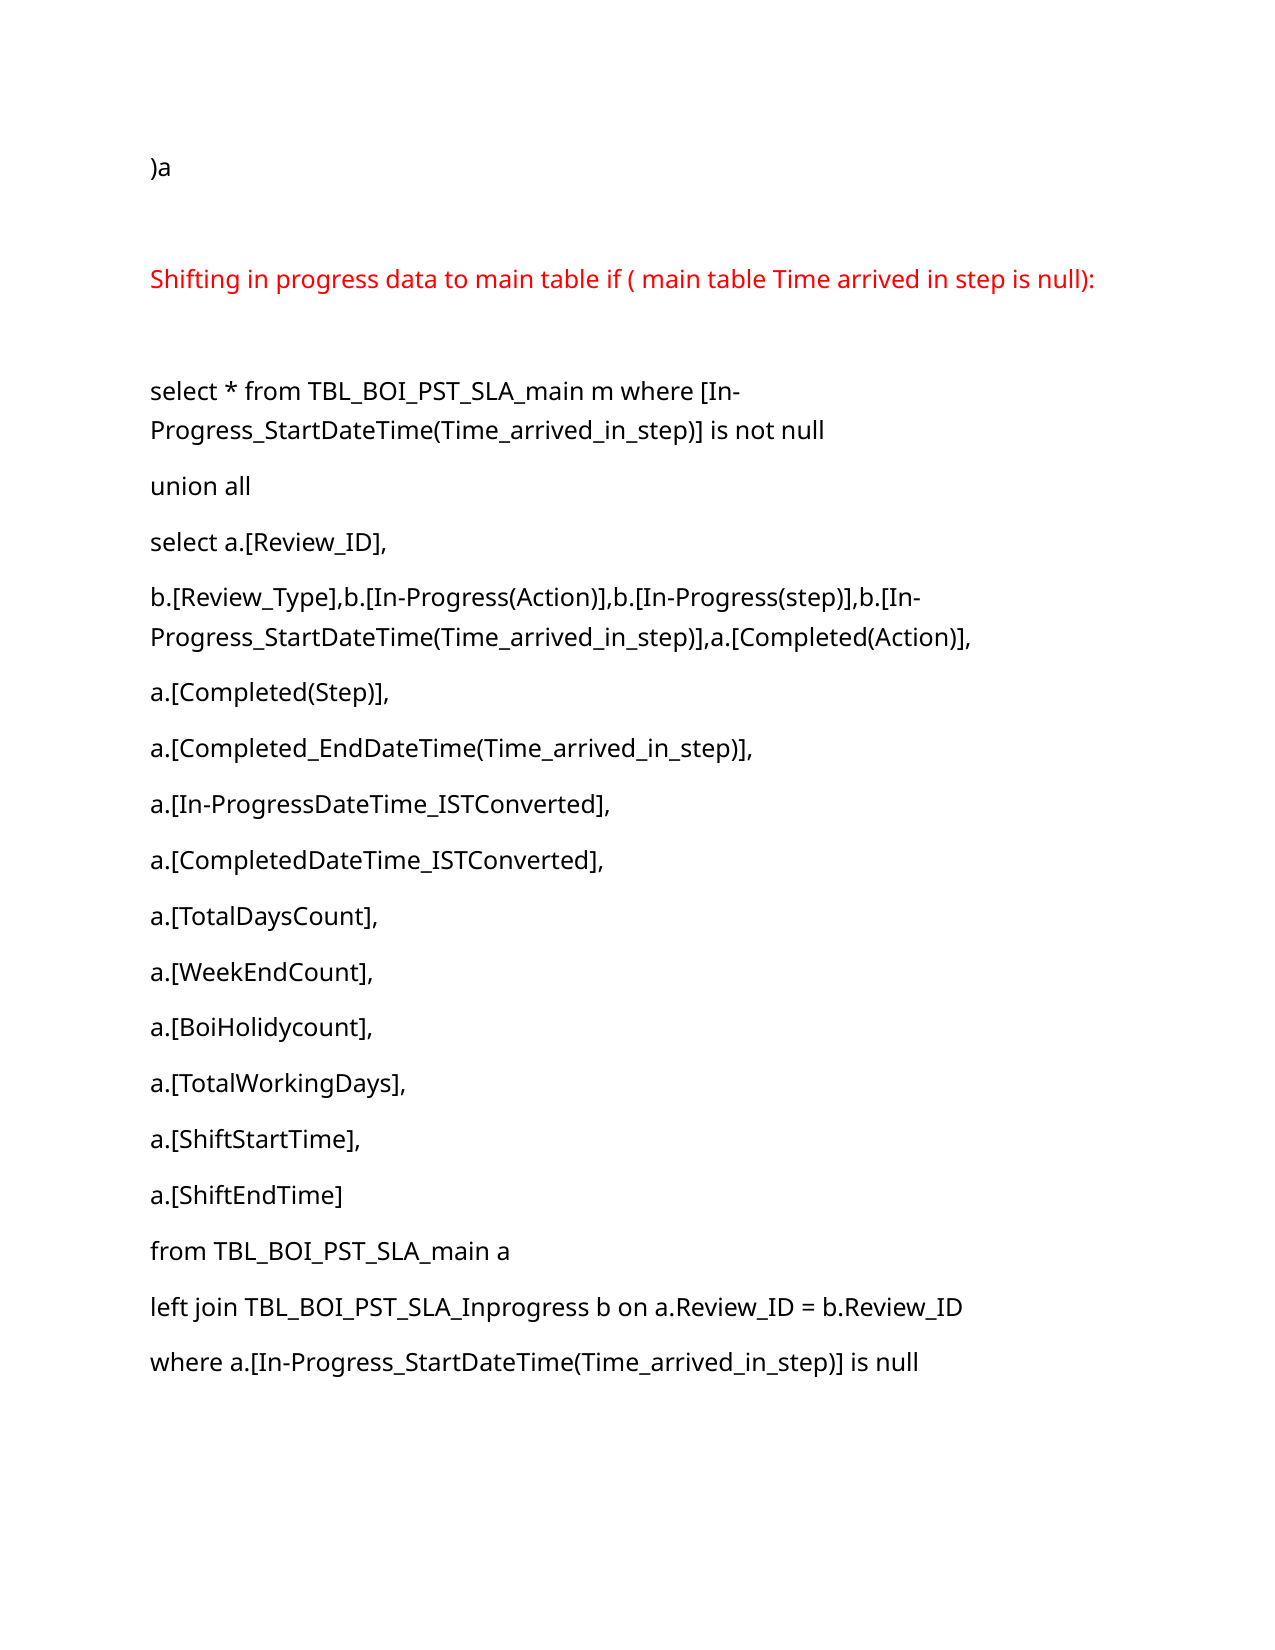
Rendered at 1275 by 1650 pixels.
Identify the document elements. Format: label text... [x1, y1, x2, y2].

text select * from TBL_BOI_PST_SLA_main m where [In-Progress_StartDateTime(Time_arrived_in_step)] is not null [150, 373, 1125, 447]
text a.[TotalDaysCount], [150, 898, 1125, 932]
text a.[ShiftEndTime] [150, 1177, 1125, 1212]
text )a [150, 150, 1125, 184]
text a.[WeekEndCount], [150, 954, 1125, 988]
text Shifting in progress data to main table if ( main table Time arrived in step is null): [150, 262, 1125, 296]
text select a.[Review_ID], [150, 524, 1125, 558]
text a.[Completed_EndDateTime(Time_arrived_in_step)], [150, 731, 1125, 765]
text a.[In-ProgressDateTime_ISTConverted], [150, 787, 1125, 821]
text left join TBL_BOI_PST_SLA_Inprogress b on a.Review_ID = b.Review_ID [150, 1289, 1125, 1323]
text a.[CompletedDateTime_ISTConverted], [150, 842, 1125, 877]
text where a.[In-Progress_StartDateTime(Time_arrived_in_step)] is null [150, 1345, 1125, 1379]
text from TBL_BOI_PST_SLA_main a [150, 1233, 1125, 1267]
text a.[BoiHolidycount], [150, 1010, 1125, 1044]
text b.[Review_Type],b.[In-Progress(Action)],b.[In-Progress(step)],b.[In-Progress_StartDateTime(Time_arrived_in_step)],a.[Completed(Action)], [150, 580, 1125, 653]
text a.[TotalWorkingDays], [150, 1066, 1125, 1100]
text a.[ShiftStartTime], [150, 1122, 1125, 1156]
text a.[Completed(Step)], [150, 675, 1125, 709]
text union all [150, 468, 1125, 502]
